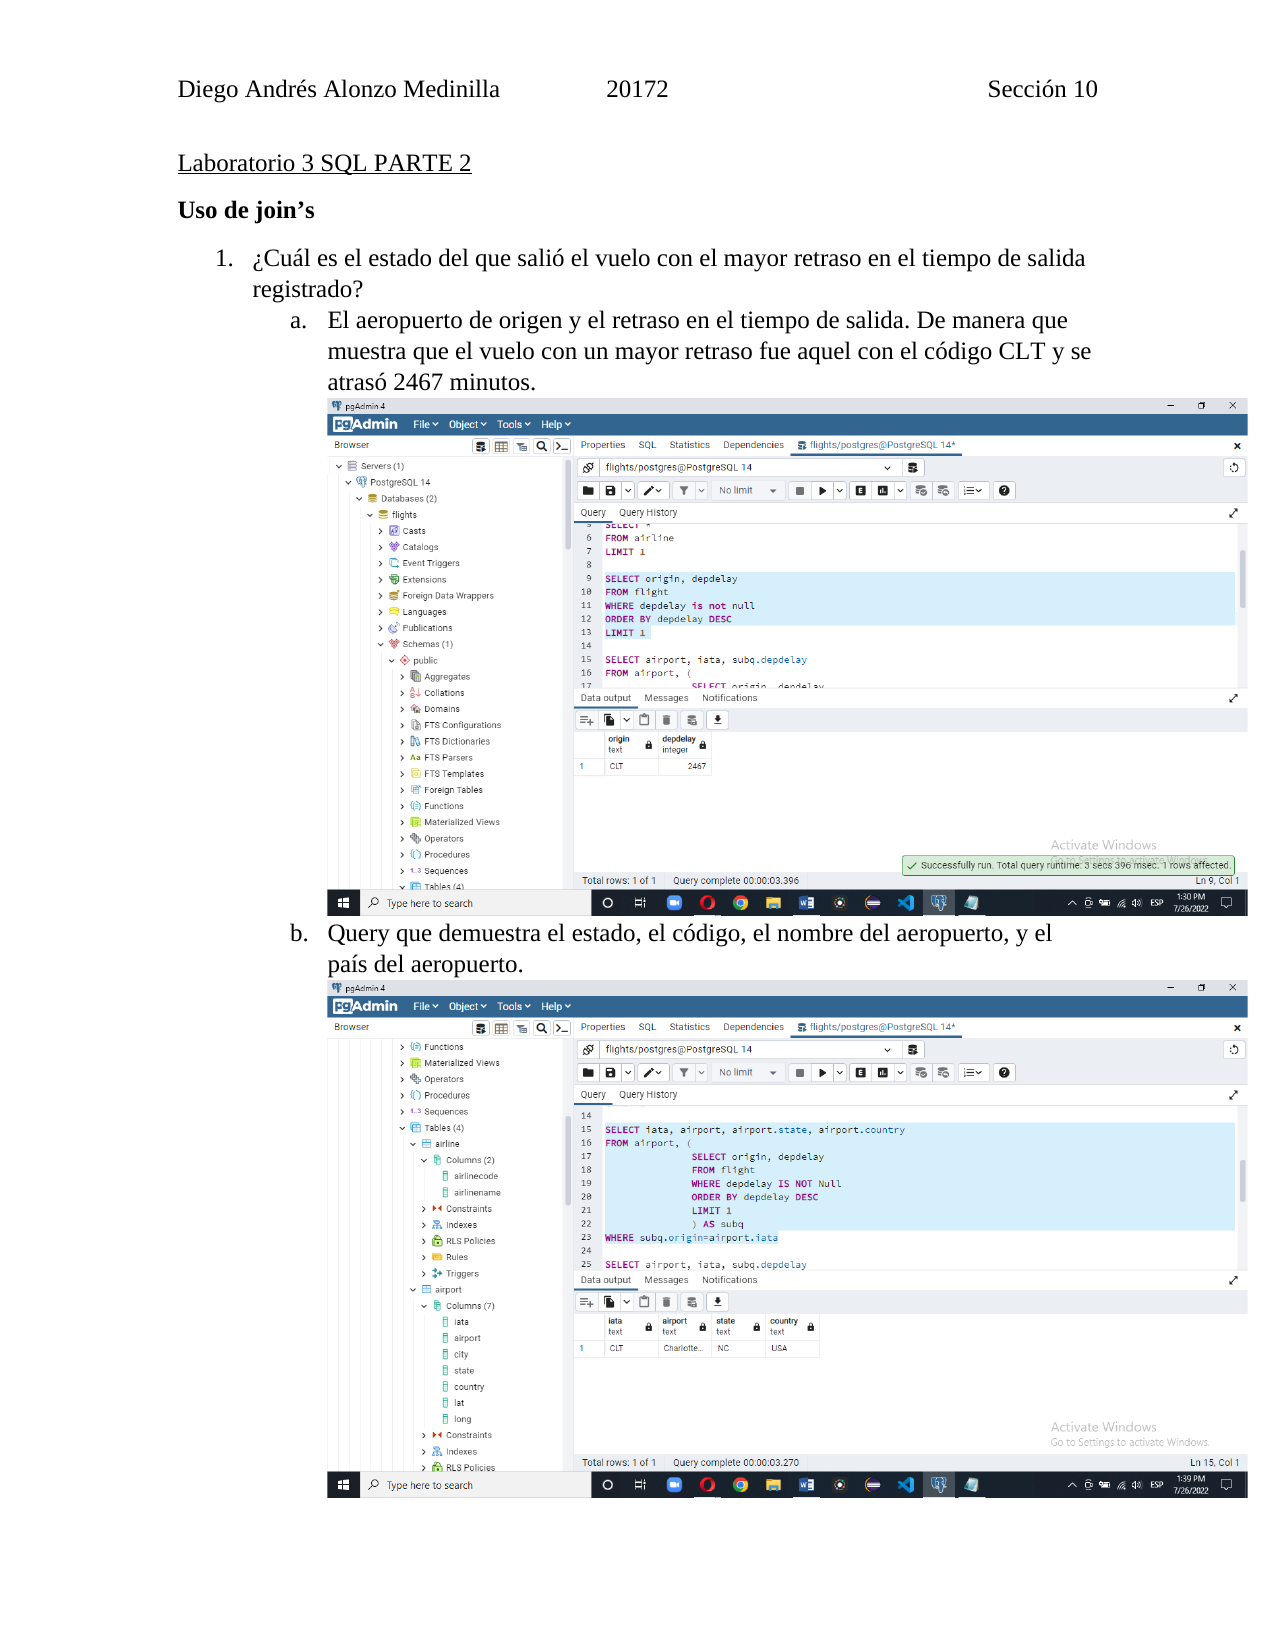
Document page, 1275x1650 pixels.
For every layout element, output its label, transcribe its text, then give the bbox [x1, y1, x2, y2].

text Laboratorio 3 SQL PARTE 2 [177, 148, 1098, 176]
picture [327, 980, 1248, 1498]
list ¿Cuál es el estado del que salió el vuelo con el mayor retraso en el tiempo de salida registrado? [215, 243, 1098, 303]
text Uso de join’s [177, 195, 1098, 224]
picture [327, 398, 1248, 916]
